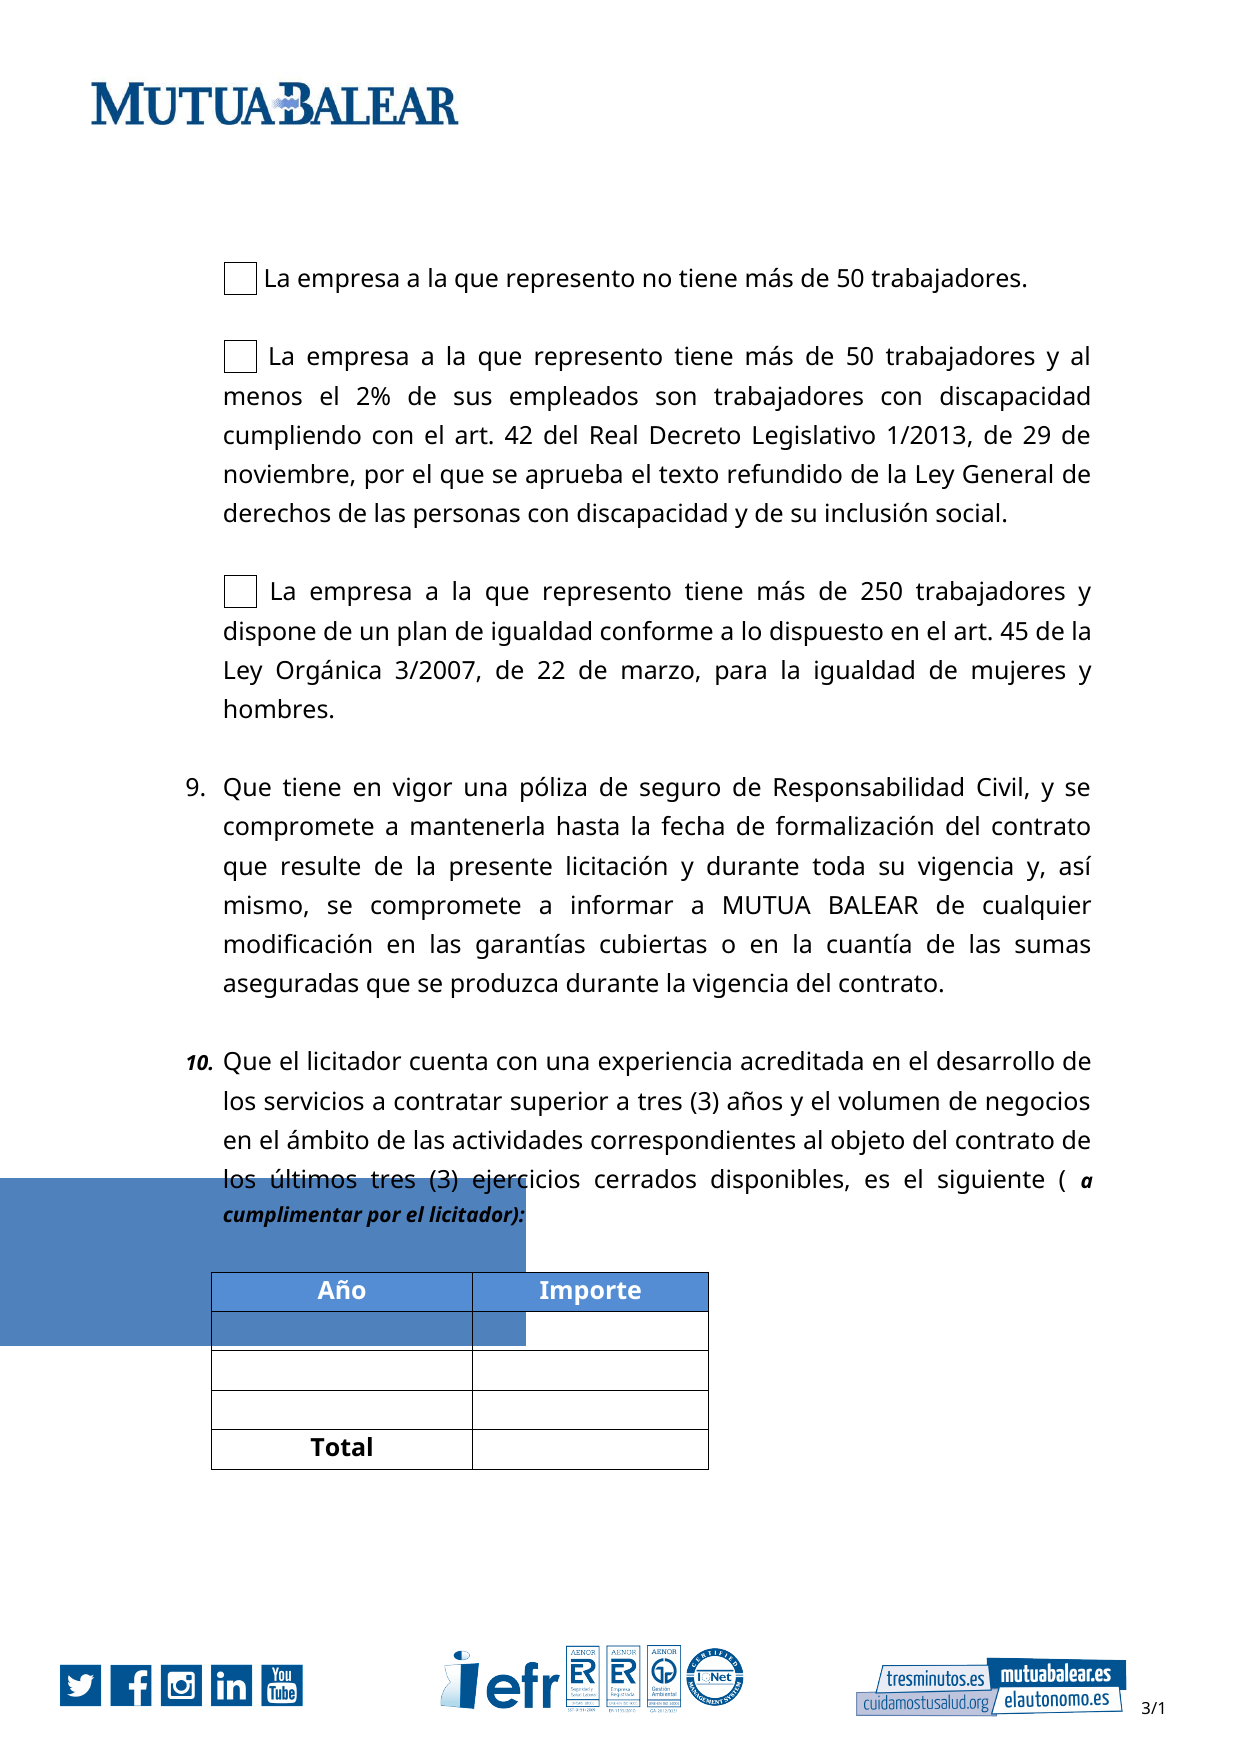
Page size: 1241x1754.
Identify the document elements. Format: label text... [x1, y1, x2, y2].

table_header Importe [473, 1273, 708, 1311]
table_cell [473, 1351, 708, 1390]
picture [57, 1645, 1164, 1723]
list La empresa a la que represento tiene más de 50 trabajadores y al menos el 2% de sus empleados son trabajadores con discapacidad cumpliendo con el art. 42 del Real Decreto Legislativo 1/2013, de 29 de noviembre, por el que se aprueba el texto refundido de la Ley General de derechos de las personas con discapacidad y de su inclusión social. [223, 339, 1093, 530]
table_cell [473, 1312, 708, 1350]
picture [91, 63, 467, 139]
table_cell [212, 1312, 472, 1350]
list Que tiene en vigor una póliza de seguro de Responsabilidad Civil, y se compromete a mantenerla hasta la fecha de formalización del contrato que resulte de la presente licitación y durante toda su vigencia y, así mismo, se compromete a informar a MUTUA BALEAR de cualquier modificación en las garantías cubiertas o en la cuantía de las sumas aseguradas que se produzca durante la vigencia del contrato. [185, 770, 1093, 1000]
table_cell [473, 1391, 708, 1429]
list La empresa a la que represento tiene más de 250 trabajadores y dispone de un plan de igualdad conforme a lo dispuesto en el art. 45 de la Ley Orgánica 3/2007, de 22 de marzo, para la igualdad de mujeres y hombres. [223, 574, 1093, 726]
table_header Año [212, 1273, 472, 1311]
table_cell Total [212, 1430, 472, 1468]
list La empresa a la que represento no tiene más de 50 trabajadores. [223, 261, 1093, 295]
table_cell [212, 1351, 472, 1390]
table_cell [473, 1430, 708, 1468]
table_cell [212, 1391, 472, 1429]
list Que el licitador cuenta con una experiencia acreditada en el desarrollo de los servicios a contratar superior a tres (3) años y el volumen de negocios en el ámbito de las actividades correspondientes al objeto del contrato de los últimos tres (3) ejercicios cerrados disponibles, es el siguiente ( a cumplimentar por el licitador): [185, 1044, 1093, 1228]
